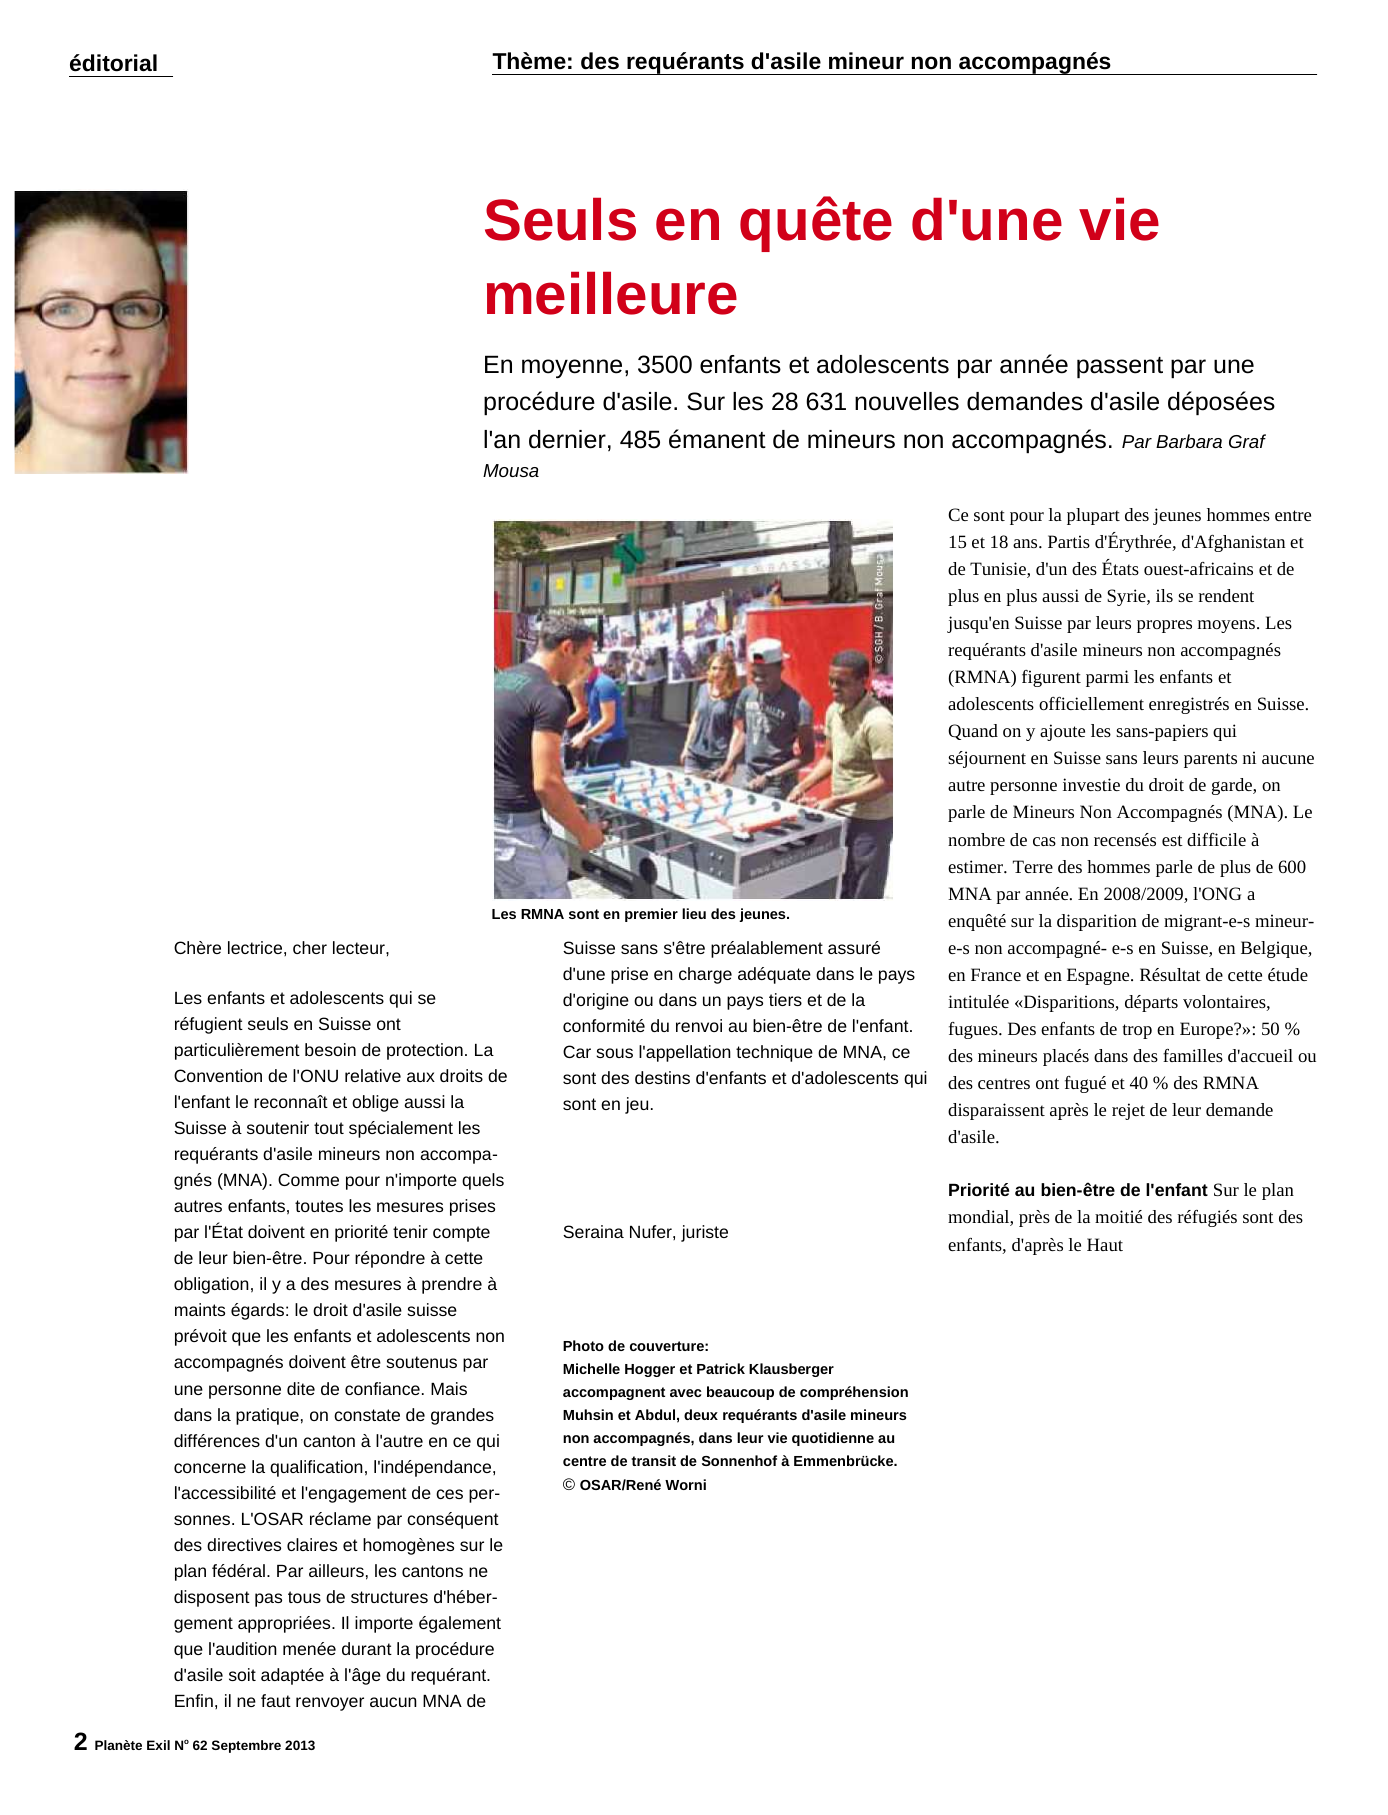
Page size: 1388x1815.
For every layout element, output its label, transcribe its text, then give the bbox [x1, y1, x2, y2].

text Michelle Hogger et Patrick Klausberger accompagnent avec beaucoup de compréhension Muhsin et Abdul, deux requérants d'asile mineurs non accompagnés, dans leur vie quotidienne au centre de transit de Sonnenhof à Emmenbrücke. [563, 1361, 928, 1469]
text Les enfants et adolescents qui se réfugient seuls en Suisse ont particulièrement besoin de protection. La Convention de l'ONU relative aux droits de l'enfant le reconnaît et oblige aussi la Suisse à soutenir tout spécialement les requérants d'asile mineurs non accompagnés (MNA). Comme pour n'importe quels autres enfants, toutes les mesures prises par l'État doivent en priorité tenir compte de leur bien-être. Pour répondre à cette obligation, il y a des mesures à prendre à maints égards: le droit d'asile suisse prévoit que les enfants et adolescents non accompagnés doivent être soutenus par une personne dite de confiance. Mais dans la pratique, on constate de grandes différences d'un canton à l'autre en ce qui concerne la qualification, l'indépendance, l'accessibilité et l'engagement de ces personnes. L'OSAR réclame par conséquent des directives claires et homogènes sur le plan fédéral. Par ailleurs, les cantons ne disposent pas tous de structures d'hébergement appropriées. Il importe également que l'audition menée durant la procédure d'asile soit adaptée à l'âge du requérant. Enfin, il ne faut renvoyer aucun MNA de Suisse sans s'être préalablement assuré d'une prise en charge adéquate dans le pays d'origine ou dans un pays tiers et de la conformité du renvoi au bien-être de l'enfant. Car sous l'appellation technique de MNA, ce sont des destins d'enfants et d'adolescents qui sont en jeu. [173, 988, 508, 1711]
text Chère lectrice, cher lecteur, [173, 184, 508, 958]
text Thème: des requérants d'asile mineur non accompagnés [492, 48, 1317, 74]
picture [492, 519, 895, 901]
text Photo de couverture: [563, 1338, 928, 1354]
picture [14, 189, 189, 474]
text Ce sont pour la plupart des jeunes hommes entre 15 et 18 ans. Partis d'Érythrée, d'Afghanistan et de Tunisie, d'un des États ouest-africains et de plus en plus aussi de Syrie, ils se rendent jusqu'en Suisse par leurs propres moyens. Les requérants d'asile mineurs non accompagnés (RMNA) figurent parmi les enfants et adolescents officiellement enregistrés en Suisse. Quand on y ajoute les sans-papiers qui séjournent en Suisse sans leurs parents ni aucune autre personne investie du droit de garde, on parle de Mineurs Non Accompagnés (MNA). Le nombre de cas non recensés est difficile à estimer. Terre des hommes parle de plus de 600 MNA par année. En 2008/2009, l'ONG a enquêté sur la disparition de migrant-e-s mineur-e-s non accompagné- e-s en Suisse, en Belgique, en France et en Espagne. Résultat de cette étude intitulée «Disparitions, départs volontaires, fugues. Des enfants de trop en Europe?»: 50 % des mineurs placés dans des familles d'accueil ou des centres ont fugué et 40 % des RMNA disparaissent après le rejet de leur demande d'asile. [948, 184, 1317, 1148]
text Seraina Nufer, juriste [563, 1222, 928, 1242]
text © OSAR/René Worni [563, 1475, 928, 1494]
text Priorité au bien-être de l'enfant Sur le plan mondial, près de la moitié des réfugiés sont des enfants, d'après le Haut [948, 1178, 1317, 1255]
